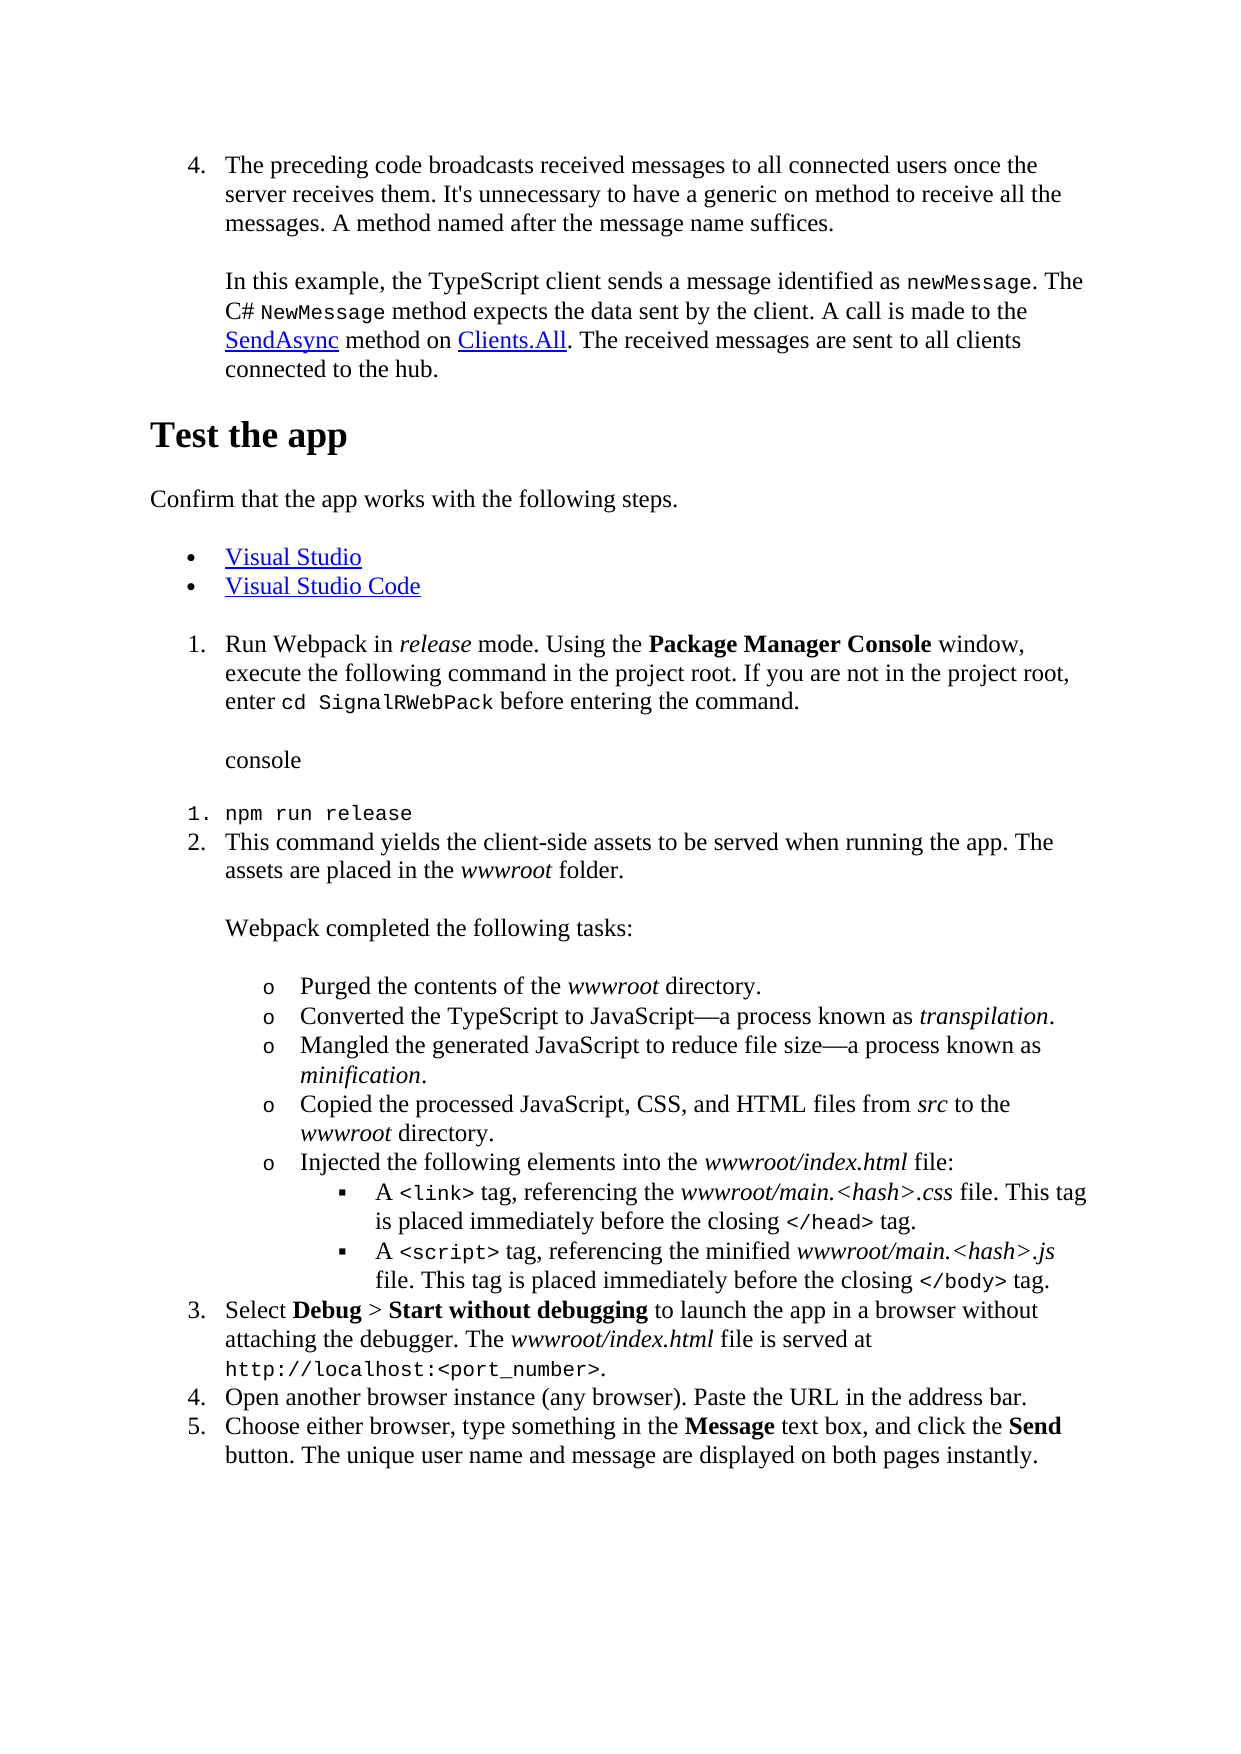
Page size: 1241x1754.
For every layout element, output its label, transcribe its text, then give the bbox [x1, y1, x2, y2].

list Choose either browser, type something in the Message text box, and click the Send button. The unique user name and message are displayed on both pages instantly. [187, 1411, 1090, 1468]
list This command yields the client-side assets to be served when running the app. The assets are placed in the wwwroot folder. [187, 827, 1090, 884]
text In this example, the TypeScript client sends a message identified as newMessage. The C# NewMessage method expects the data sent by the client. A call is made to the SendAsync method on Clients.All. The received messages are sent to all clients connected to the hub. [225, 266, 1090, 383]
list A <link> tag, referencing the wwwroot/main.<hash>.css file. This tag is placed immediately before the closing </head> tag. [337, 1177, 1090, 1236]
text Confirm that the app works with the following steps. [150, 484, 1090, 513]
list Copied the processed JavaScript, CSS, and HTML files from src to the wwwroot directory. [262, 1089, 1090, 1147]
list Visual Studio Code [187, 571, 1090, 600]
list Injected the following elements into the wwwroot/index.html file: [262, 1147, 1090, 1177]
list A <script> tag, referencing the minified wwwroot/main.<hash>.js file. This tag is placed immediately before the closing </body> tag. [337, 1236, 1090, 1295]
list Select Debug > Start without debugging to launch the app in a browser without attaching the debugger. The wwwroot/index.html file is served at http://localhost:<port_number>. [187, 1295, 1090, 1382]
list Mangled the generated JavaScript to reduce file size—a process known as minification. [262, 1031, 1090, 1089]
list Purged the contents of the wwwroot directory. [262, 971, 1090, 1001]
text Test the app [150, 412, 1090, 455]
text Webpack completed the following tasks: [225, 913, 1090, 942]
list Open another browser instance (any browser). Paste the URL in the address bar. [187, 1382, 1090, 1411]
list Visual Studio [187, 542, 1090, 571]
list Converted the TypeScript to JavaScript—a process known as transpilation. [262, 1001, 1090, 1031]
list npm run release [187, 803, 1090, 827]
list Run Webpack in release mode. Using the Package Manager Console window, execute the following command in the project root. If you are not in the project root, enter cd SignalRWebPack before entering the command. [187, 629, 1090, 716]
list The preceding code broadcasts received messages to all connected users once the server receives them. It's unnecessary to have a generic on method to receive all the messages. A method named after the message name suffices. [187, 150, 1090, 237]
text console [225, 745, 1090, 774]
